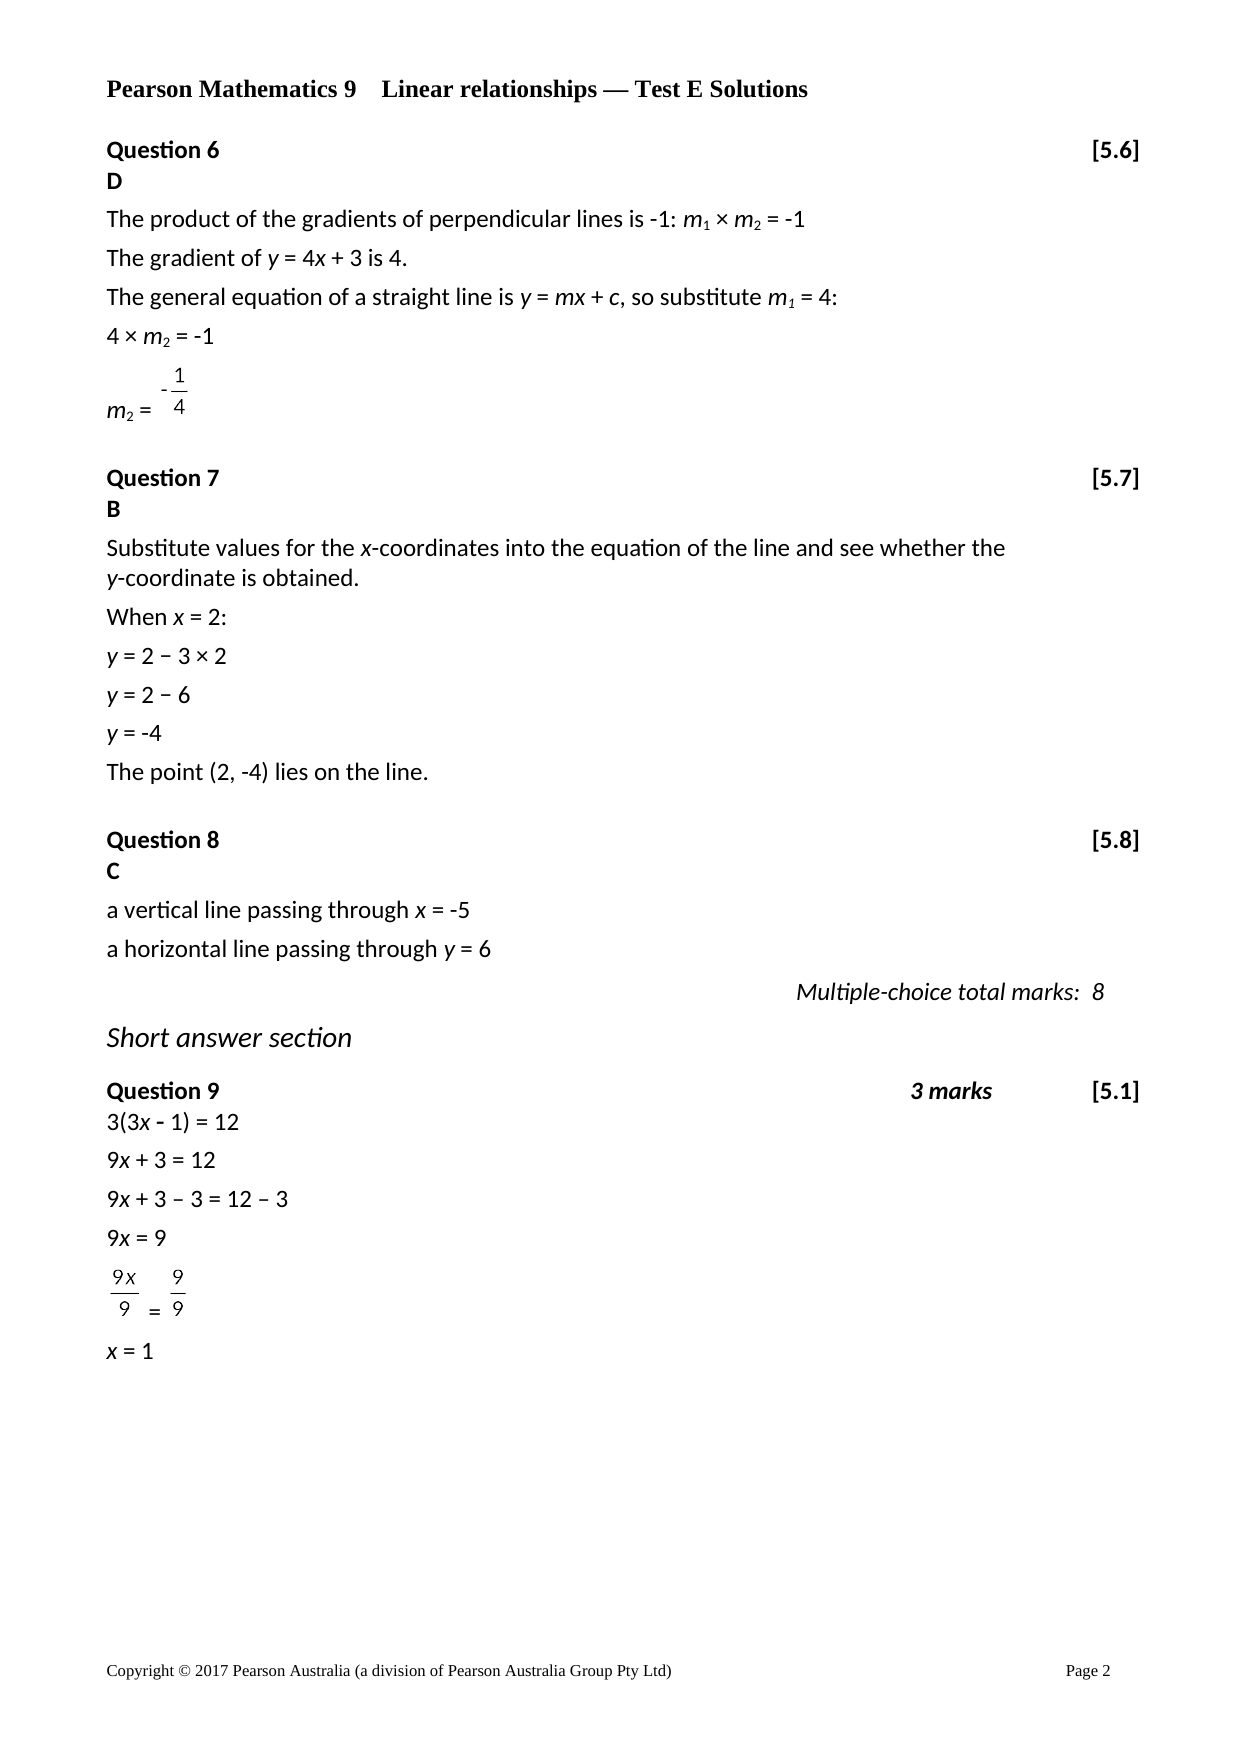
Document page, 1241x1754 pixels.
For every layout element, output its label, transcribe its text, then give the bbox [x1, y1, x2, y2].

text The point (2, -4) lies on the line. [106, 756, 1134, 787]
text When x = 2: [106, 601, 1134, 632]
text The product of the gradients of perpendicular lines is -1: m1 × m2 = -1 [106, 204, 1134, 234]
text 9x + 3 = 12 [106, 1144, 1134, 1175]
text The general equation of a straight line is y = mx + c, so substitute m1 = 4: [106, 281, 1134, 312]
text 9x + 3 – 3 = 12 – 3 [106, 1183, 1134, 1214]
text Substitute values for the x-coordinates into the equation of the line and see whether the y-coordinate is obtained. [106, 532, 1134, 593]
text The gradient of y = 4x + 3 is 4. [106, 242, 1134, 273]
text y = 2 − 6 [106, 679, 1134, 709]
text D [106, 165, 1134, 195]
text m2 = [106, 359, 1134, 425]
text = [106, 1261, 1134, 1327]
text 3(3x 1) = 12 [106, 1106, 1134, 1136]
text x = 1 [106, 1335, 1134, 1366]
text a horizontal line passing through y = 6 [106, 933, 1134, 963]
subtitle Question 8 [5.8] [106, 824, 1134, 855]
subtitle Question 6 [5.6] [106, 134, 1134, 165]
subtitle Question 9 3 marks [5.1] [106, 1075, 1134, 1106]
subtitle Question 7 [5.7] [106, 462, 1134, 493]
subtitle Short answer section [106, 1019, 1134, 1054]
text a vertical line passing through x = -5 [106, 894, 1134, 924]
text B [106, 493, 1134, 523]
text 9x = 9 [106, 1222, 1134, 1253]
text C [106, 855, 1134, 886]
text y = -4 [106, 718, 1134, 748]
text 4 × m2 = -1 [106, 320, 1134, 351]
text Multiple-choice total marks: 8 [106, 976, 1104, 1006]
text y = 2 − 3 × 2 [106, 640, 1134, 670]
